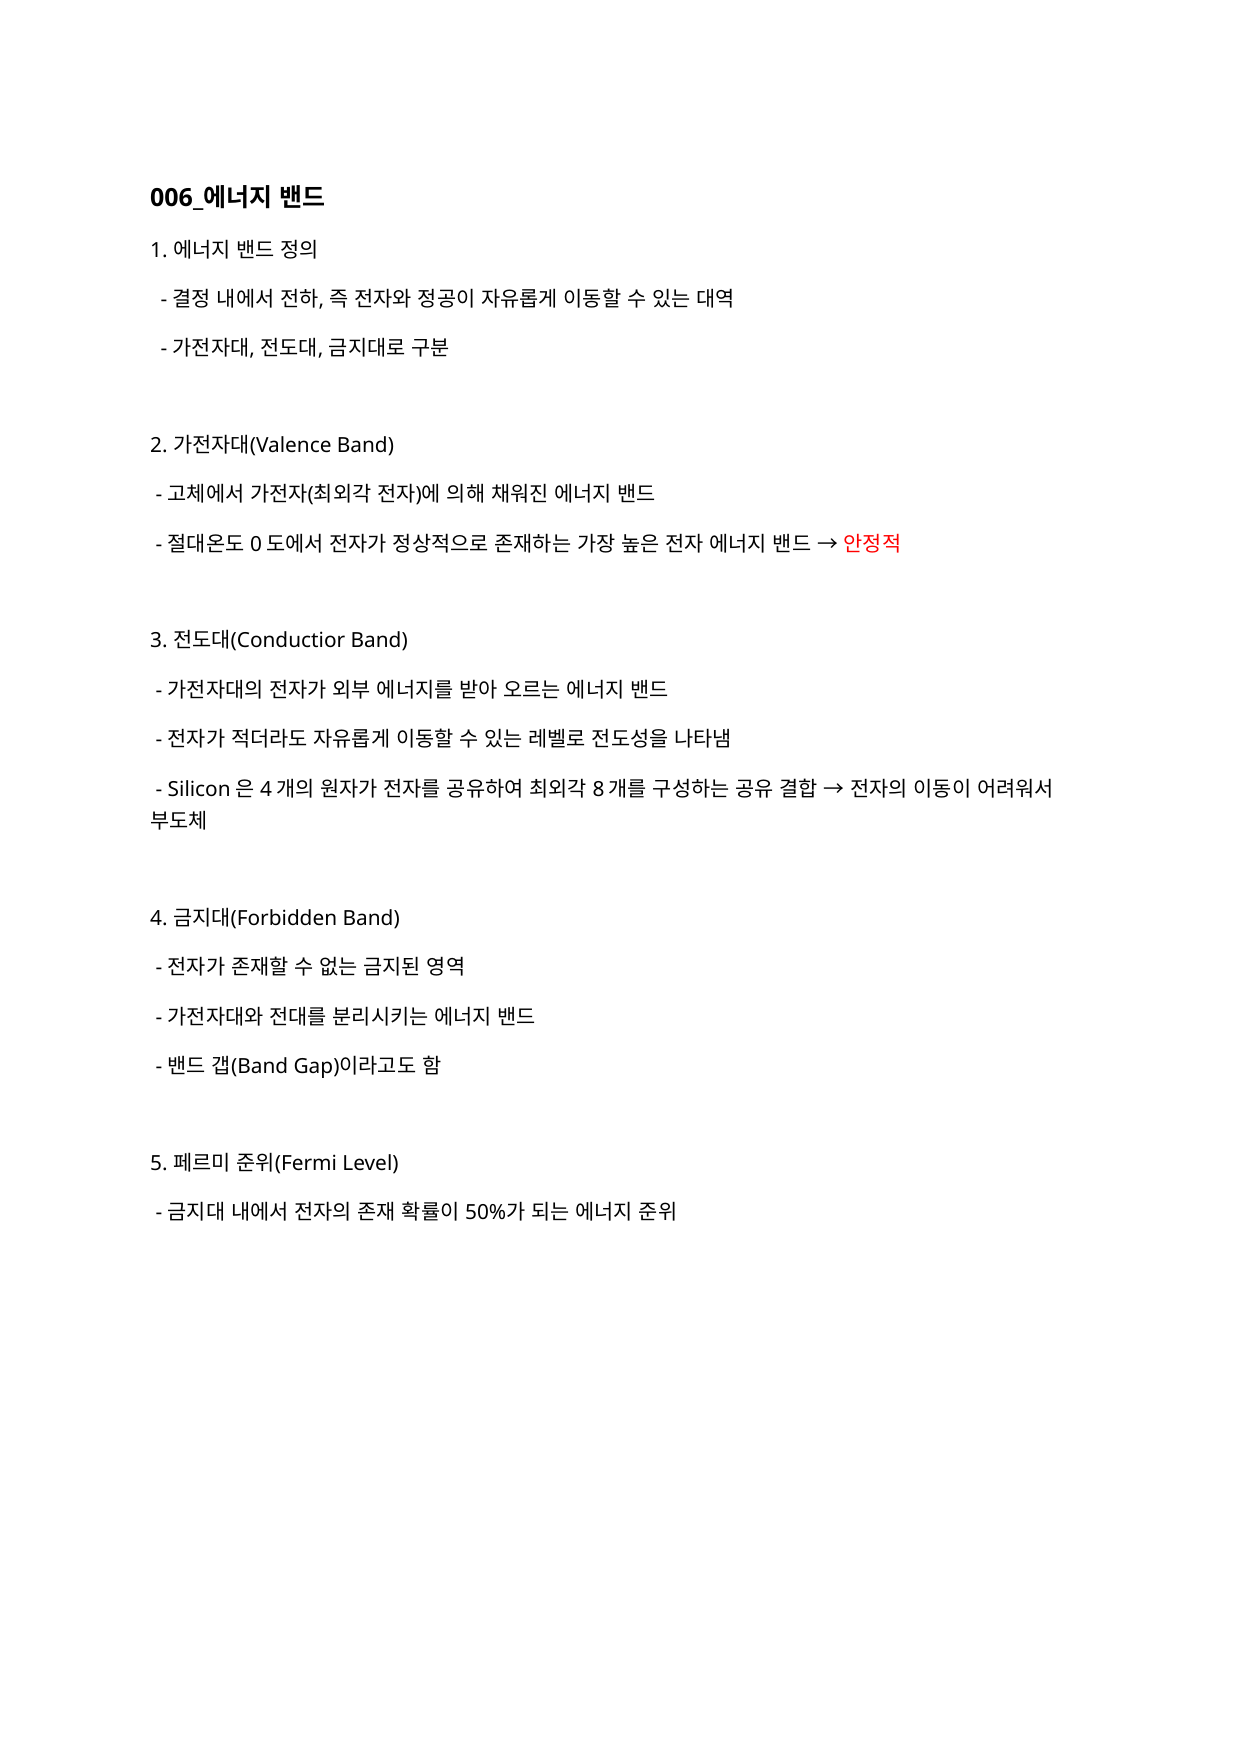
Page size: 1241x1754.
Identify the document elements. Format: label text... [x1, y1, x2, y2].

text - 절대온도 0도에서 전자가 정상적으로 존재하는 가장 높은 전자 에너지 밴드 → 안정적 [150, 527, 1090, 557]
text - 가전자대의 전자가 외부 에너지를 받아 오르는 에너지 밴드 [150, 673, 1090, 703]
text - 전자가 존재할 수 없는 금지된 영역 [150, 951, 1090, 981]
text - 밴드 갭(Band Gap)이라고도 함 [150, 1049, 1090, 1079]
text - 가전자대, 전도대, 금지대로 구분 [150, 332, 1090, 362]
text - Silicon은 4개의 원자가 전자를 공유하여 최외각 8개를 구성하는 공유 결합 → 전자의 이동이 어려워서 부도체 [150, 772, 1090, 835]
text - 고체에서 가전자(최외각 전자)에 의해 채워진 에너지 밴드 [150, 478, 1090, 508]
text 006_에너지 밴드 [150, 177, 1090, 213]
text 3. 전도대(Conductior Band) [150, 624, 1090, 654]
text - 금지대 내에서 전자의 존재 확률이 50%가 되는 에너지 준위 [150, 1195, 1090, 1226]
text 5. 페르미 준위(Fermi Level) [150, 1146, 1090, 1176]
text - 결정 내에서 전하, 즉 전자와 정공이 자유롭게 이동할 수 있는 대역 [150, 282, 1090, 313]
text 1. 에너지 밴드 정의 [150, 233, 1090, 263]
text - 가전자대와 전대를 분리시키는 에너지 밴드 [150, 1000, 1090, 1030]
text - 전자가 적더라도 자유롭게 이동할 수 있는 레벨로 전도성을 나타냄 [150, 722, 1090, 753]
text 4. 금지대(Forbidden Band) [150, 901, 1090, 931]
text 2. 가전자대(Valence Band) [150, 428, 1090, 459]
